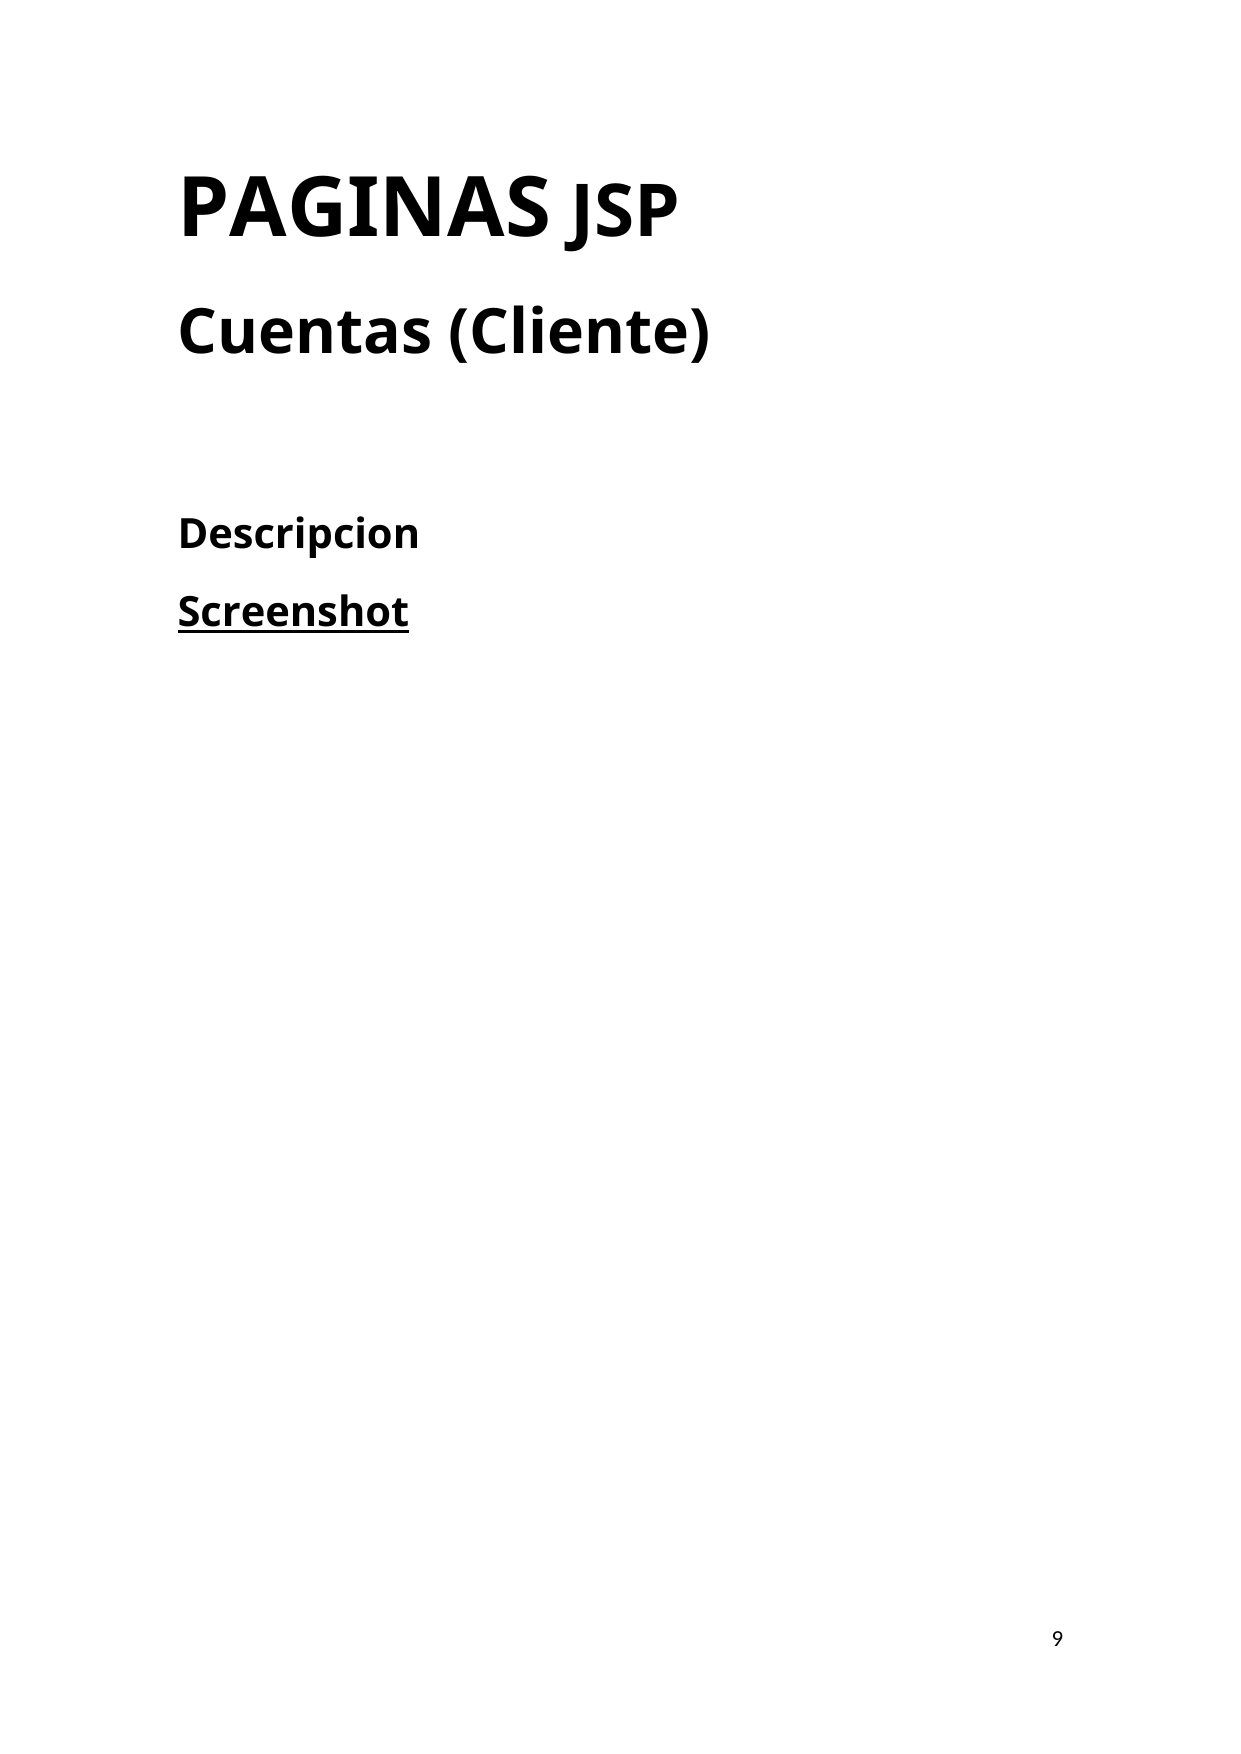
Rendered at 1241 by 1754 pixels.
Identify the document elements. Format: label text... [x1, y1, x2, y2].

text Cuentas (Cliente) [177, 287, 1063, 372]
text PAGINAS JSP [177, 148, 1063, 261]
text Screenshot [177, 582, 1063, 639]
text Descripcion [177, 504, 1063, 561]
